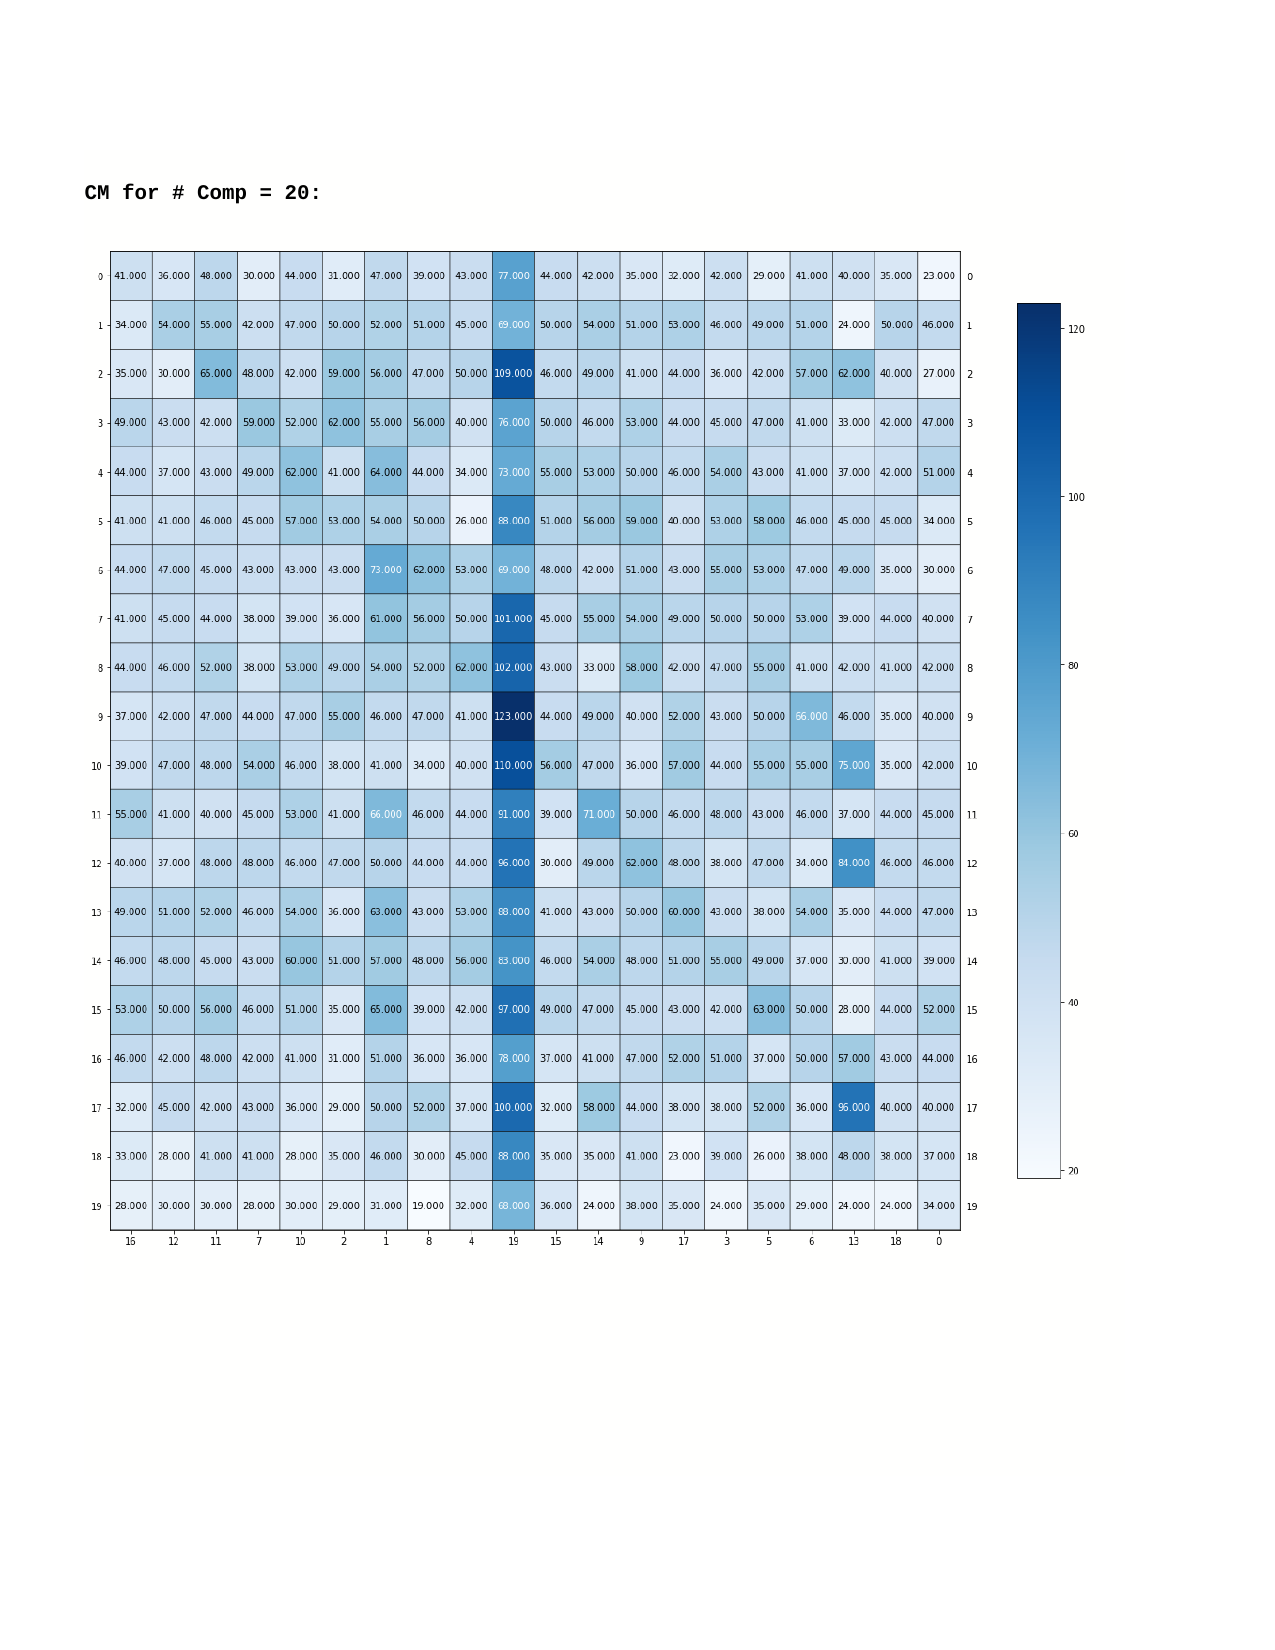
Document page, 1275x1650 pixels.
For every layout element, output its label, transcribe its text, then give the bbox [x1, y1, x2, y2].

picture [84, 245, 1091, 1252]
text CM for # Comp = 20: [84, 182, 1125, 206]
